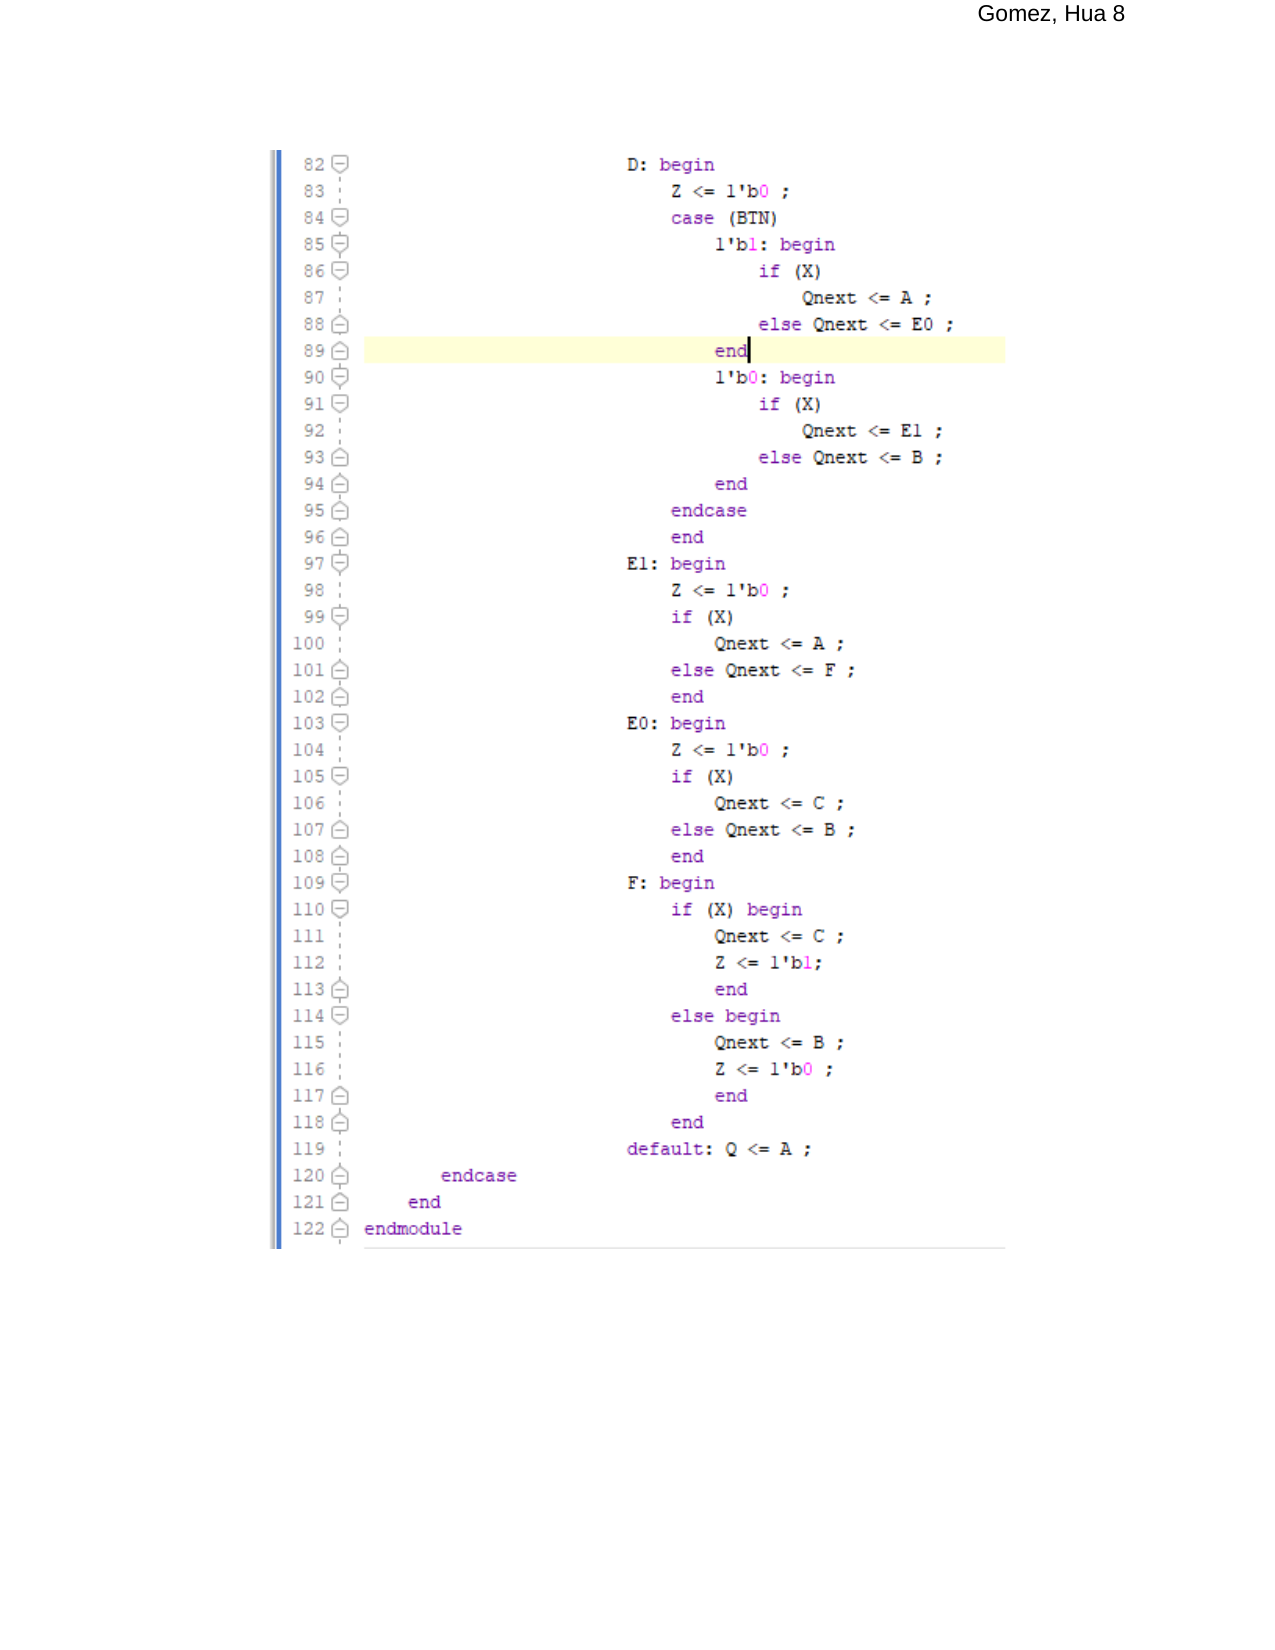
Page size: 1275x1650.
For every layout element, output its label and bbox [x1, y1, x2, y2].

picture [269, 150, 1006, 1249]
